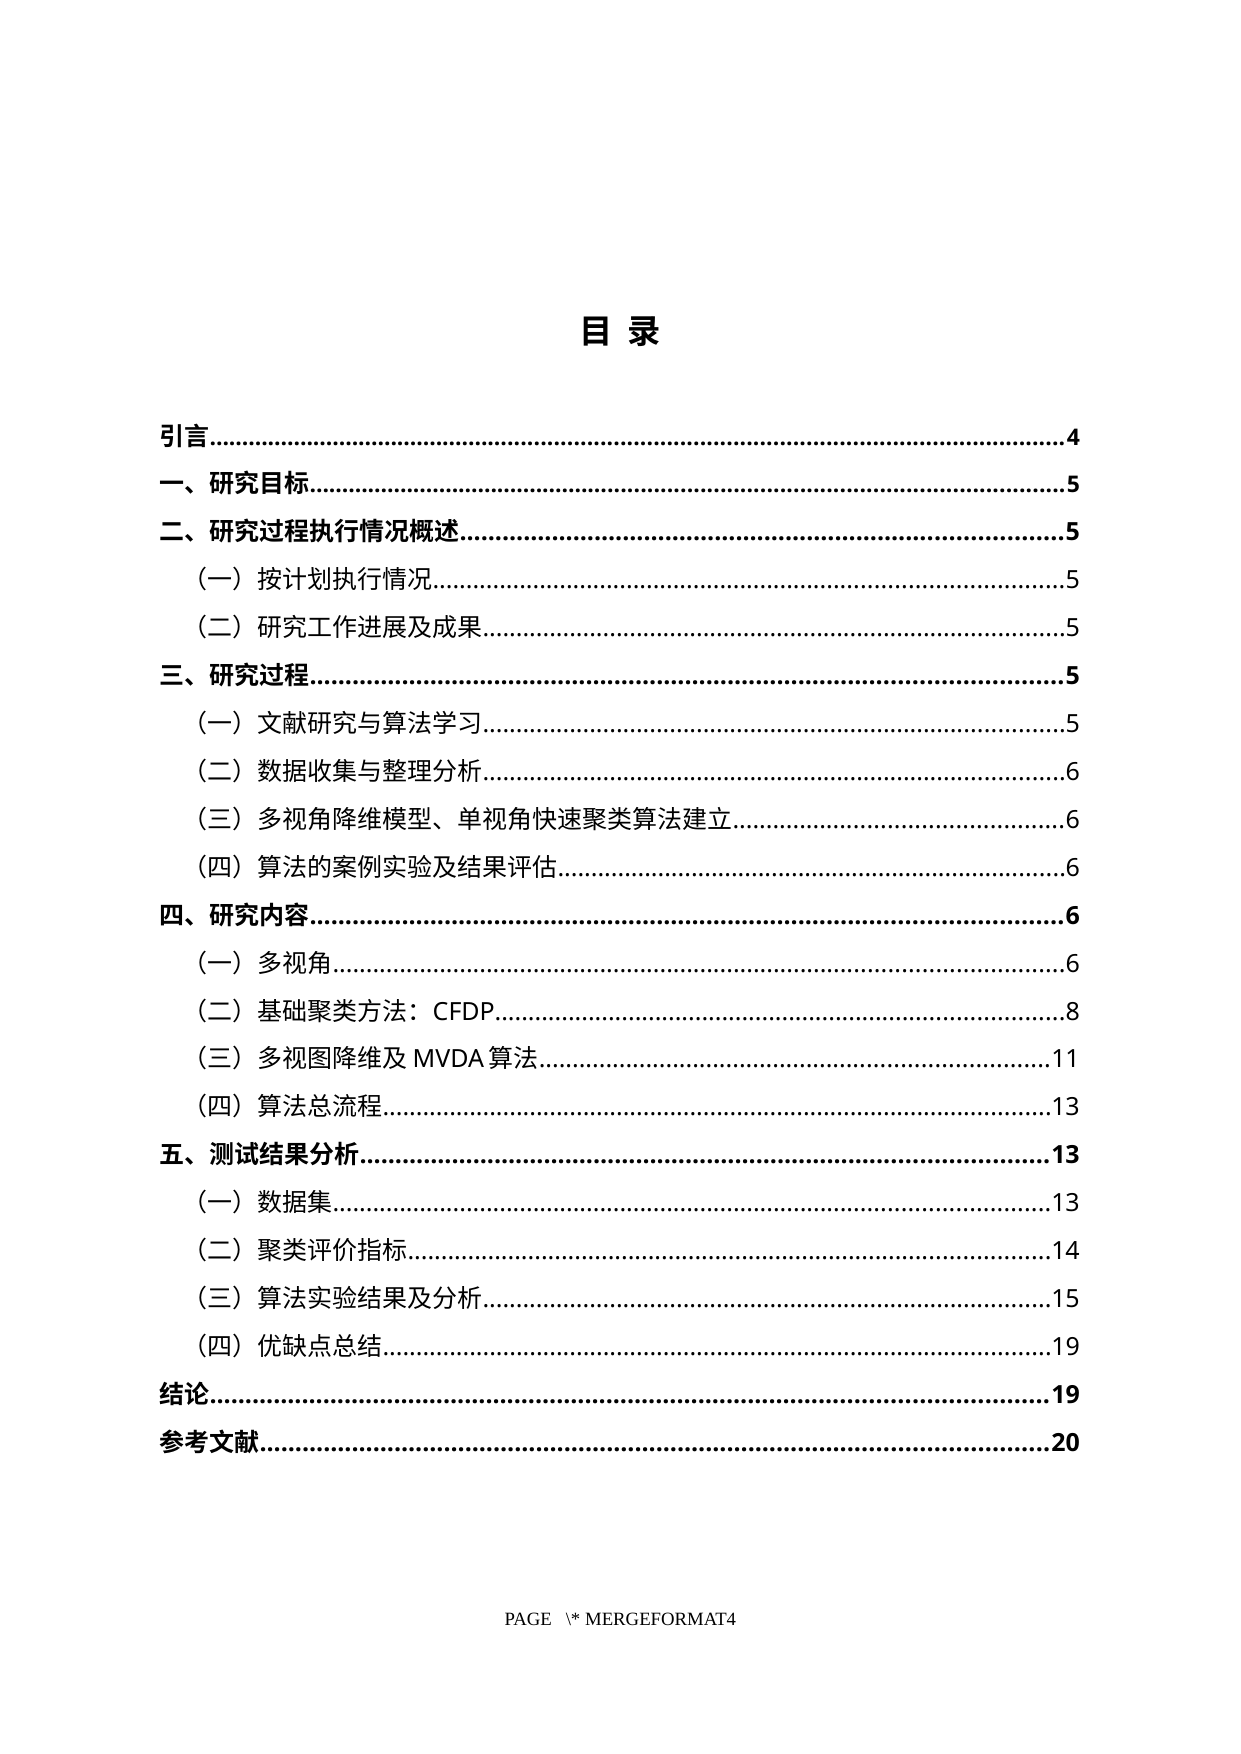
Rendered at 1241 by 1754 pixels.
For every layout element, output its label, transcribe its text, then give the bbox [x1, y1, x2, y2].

text 目 录 [159, 305, 1081, 353]
